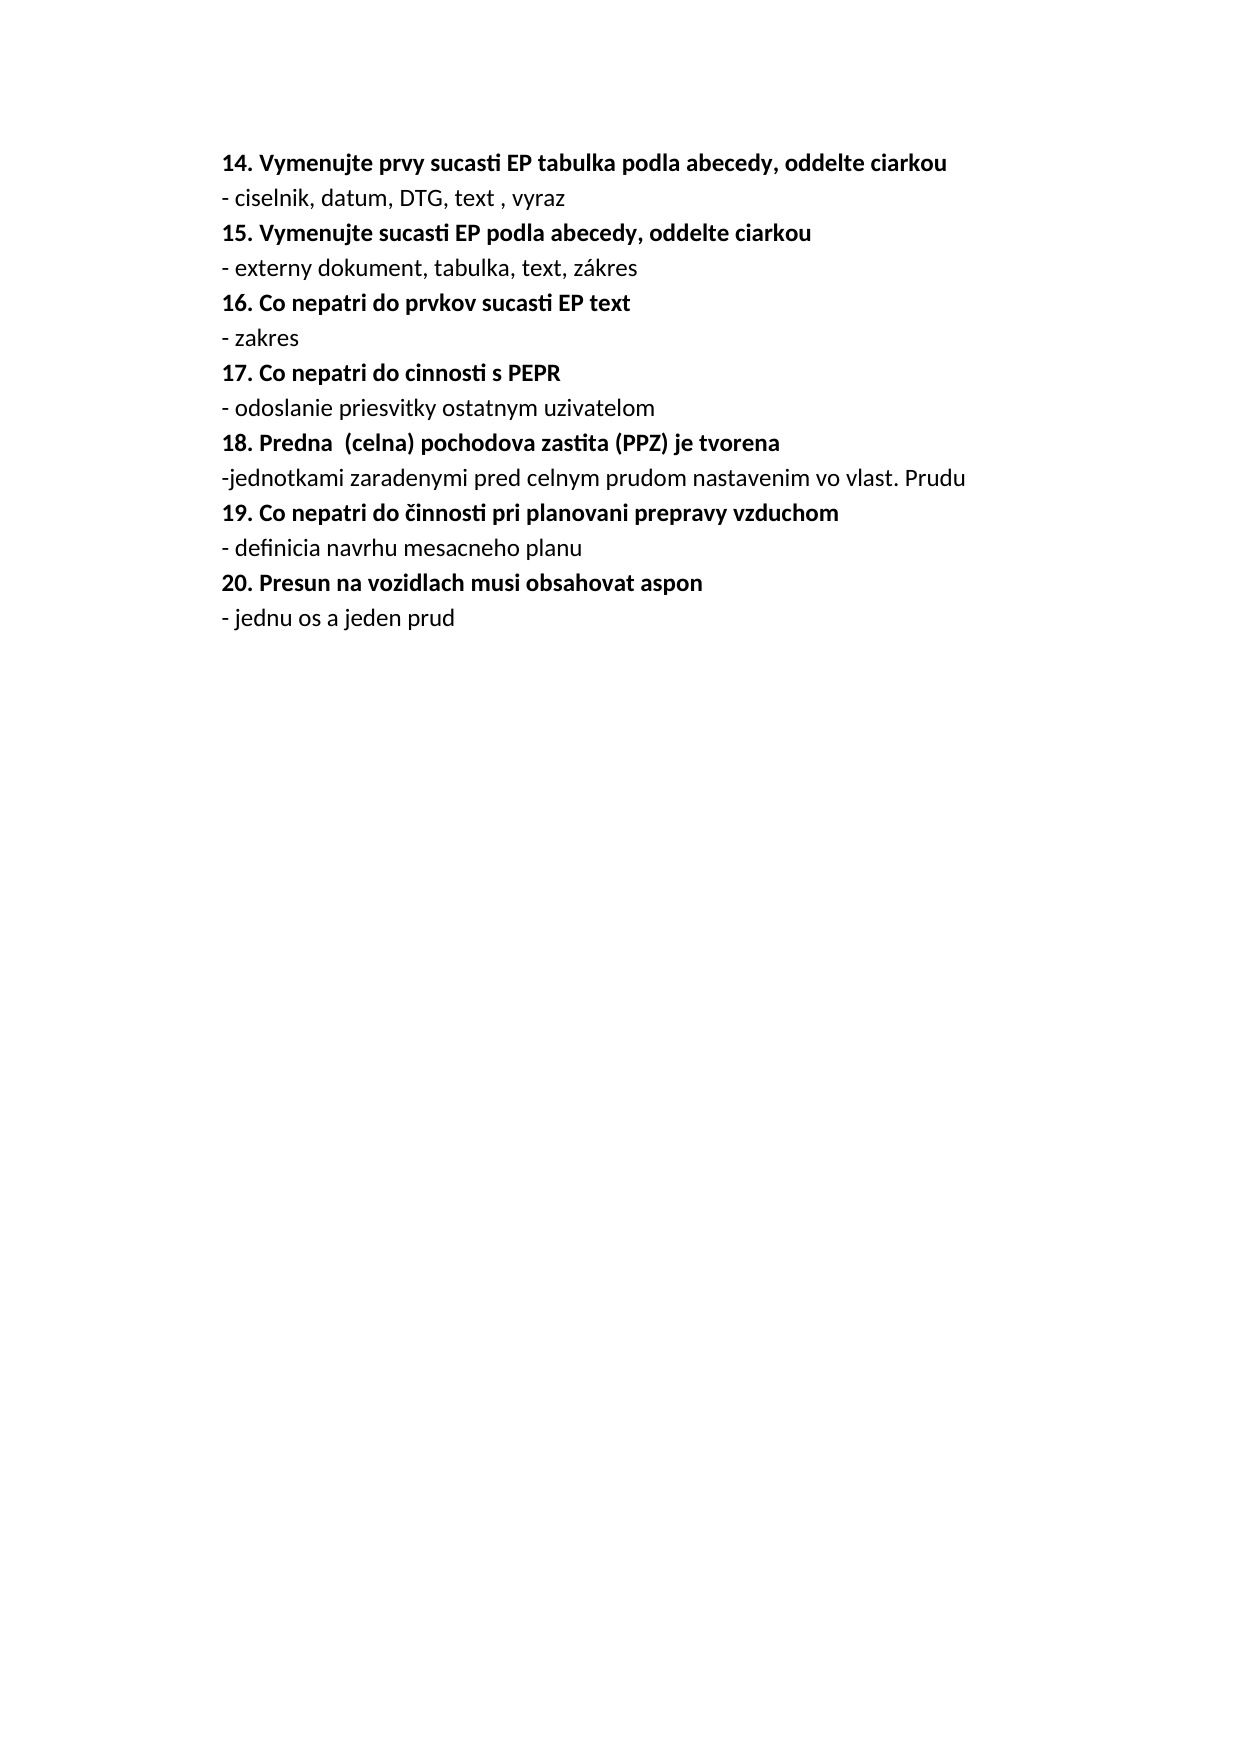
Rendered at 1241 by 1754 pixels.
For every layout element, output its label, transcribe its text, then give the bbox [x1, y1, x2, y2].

text - externy dokument, tabulka, text, zákres [148, 253, 1093, 283]
text - ciselnik, datum, DTG, text , vyraz [148, 183, 1093, 213]
text 18. Predna (celna) pochodova zastita (PPZ) je tvorena [148, 428, 1093, 458]
text -jednotkami zaradenymi pred celnym prudom nastavenim vo vlast. Prudu [148, 463, 1093, 493]
text - odoslanie priesvitky ostatnym uzivatelom [148, 393, 1093, 423]
text 16. Co nepatri do prvkov sucasti EP text [148, 288, 1093, 318]
text 20. Presun na vozidlach musi obsahovat aspon [148, 568, 1093, 598]
text 15. Vymenujte sucasti EP podla abecedy, oddelte ciarkou [148, 218, 1093, 248]
text - definicia navrhu mesacneho planu [148, 533, 1093, 563]
text 17. Co nepatri do cinnosti s PEPR [148, 358, 1093, 388]
text 19. Co nepatri do činnosti pri planovani prepravy vzduchom [148, 498, 1093, 528]
text 14. Vymenujte prvy sucasti EP tabulka podla abecedy, oddelte ciarkou [148, 148, 1093, 178]
text - jednu os a jeden prud [148, 603, 1093, 633]
text - zakres [148, 323, 1093, 353]
